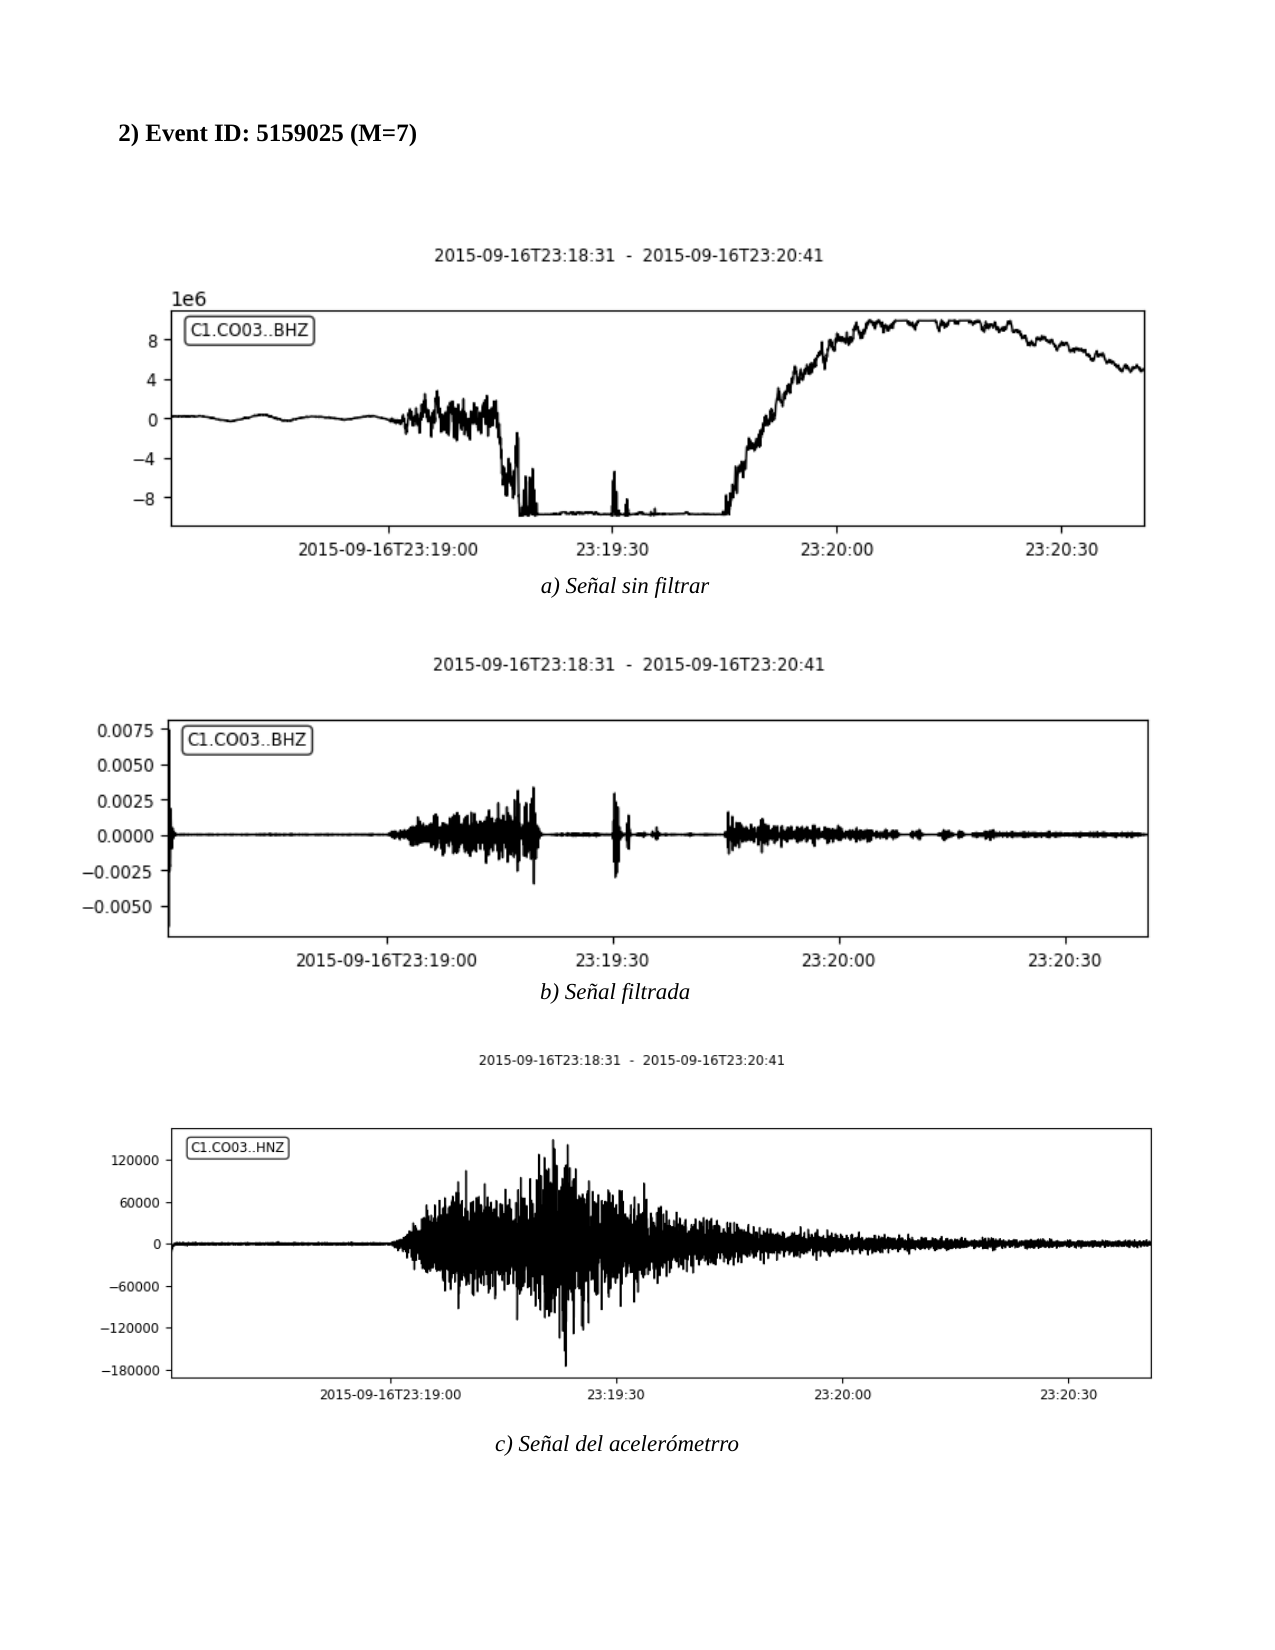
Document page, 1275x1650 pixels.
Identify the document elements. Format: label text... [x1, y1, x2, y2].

picture [67, 642, 1162, 984]
picture [118, 233, 1157, 573]
picture [56, 1029, 1209, 1444]
text 2) Event ID: 5159025 (M=7) [118, 118, 1157, 147]
